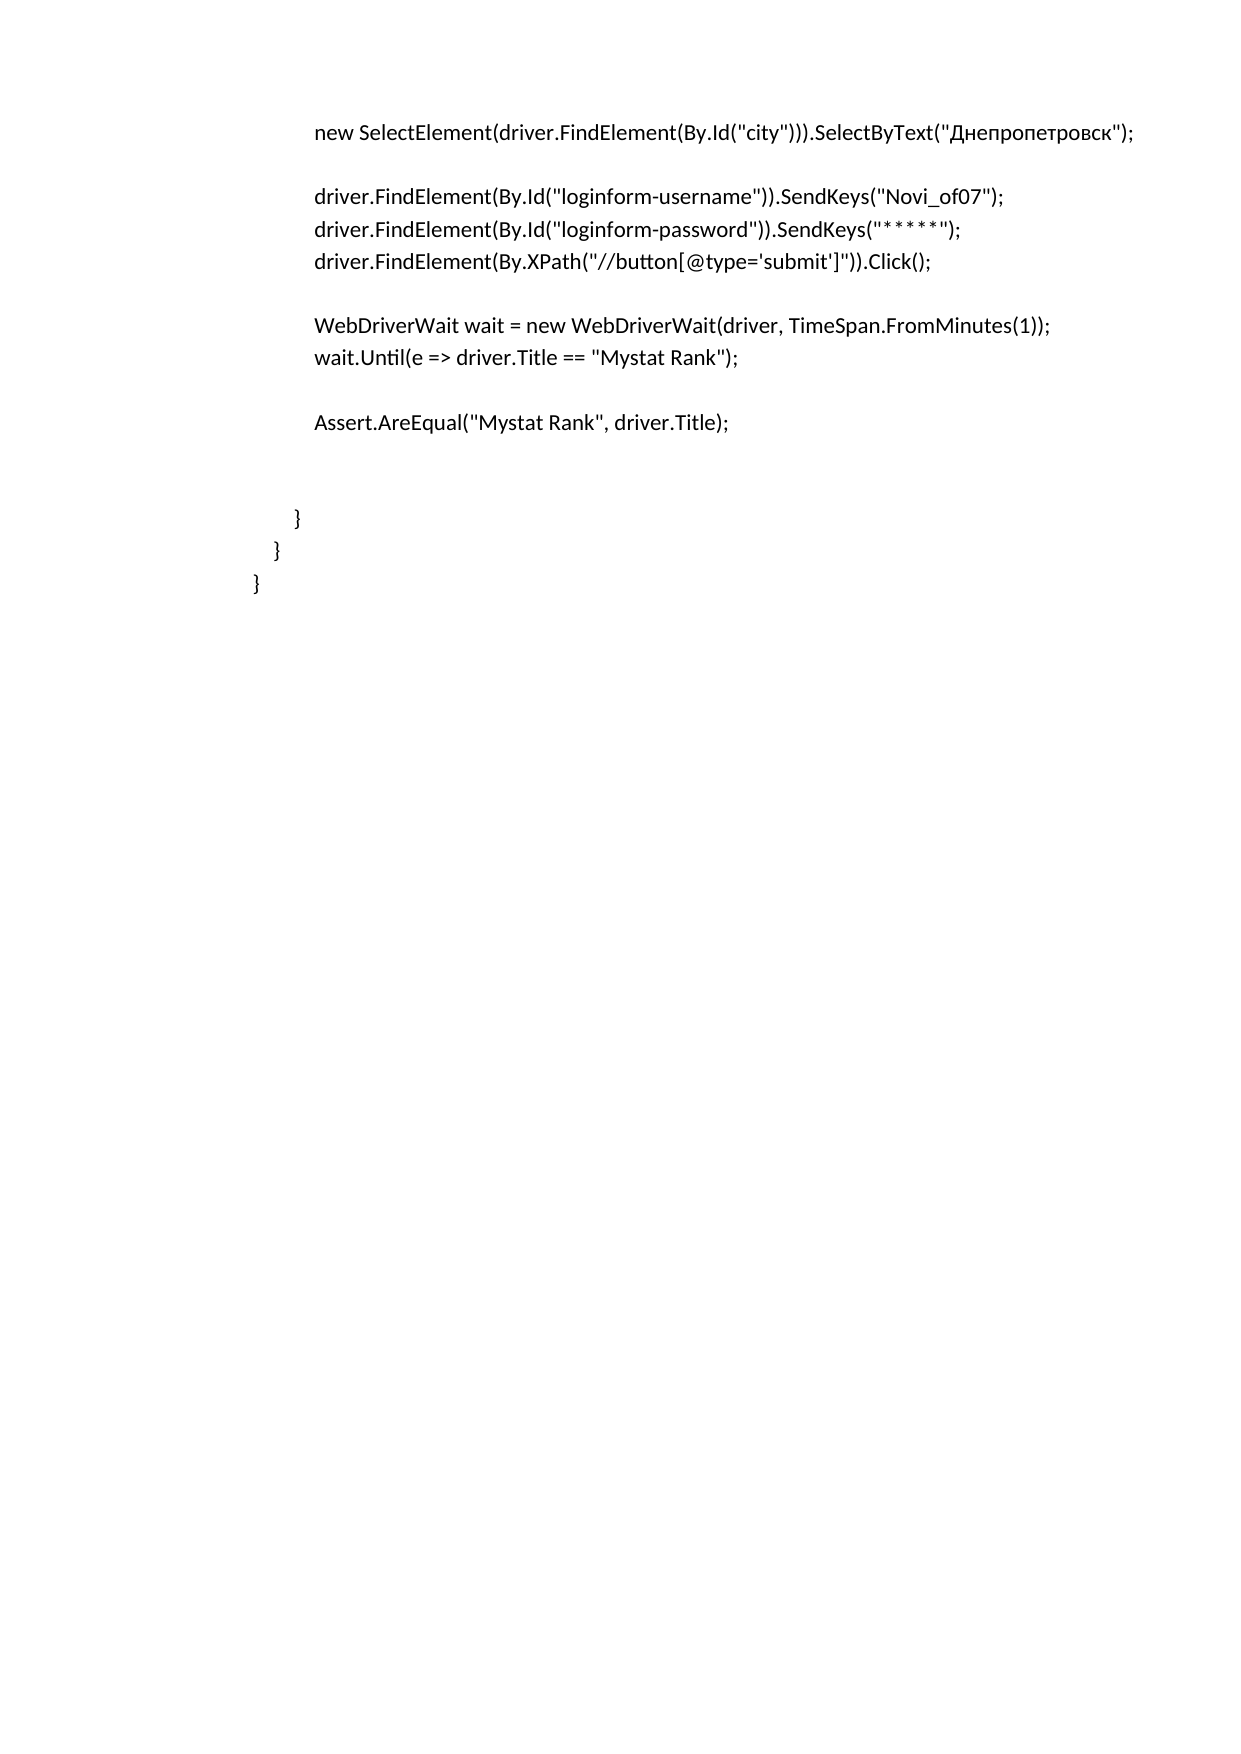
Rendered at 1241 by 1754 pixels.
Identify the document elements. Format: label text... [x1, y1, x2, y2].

list } [252, 537, 1152, 564]
list driver.FindElement(By.Id("loginform-password")).SendKeys("*****"); [252, 215, 1152, 243]
list new SelectElement(driver.FindElement(By.Id("city"))).SelectByText("Днепропетровск"); [252, 118, 1152, 146]
list driver.FindElement(By.Id("loginform-username")).SendKeys("Novi_of07"); [252, 182, 1152, 211]
list wait.Until(e => driver.Title == "Mystat Rank"); [252, 343, 1152, 371]
list Assert.AreEqual("Mystat Rank", driver.Title); [252, 408, 1152, 436]
list } [252, 504, 1152, 532]
list driver.FindElement(By.XPath("//button[@type='submit']")).Click(); [252, 247, 1152, 275]
list } [252, 569, 1152, 597]
list WebDriverWait wait = new WebDriverWait(driver, TimeSpan.FromMinutes(1)); [252, 311, 1152, 339]
